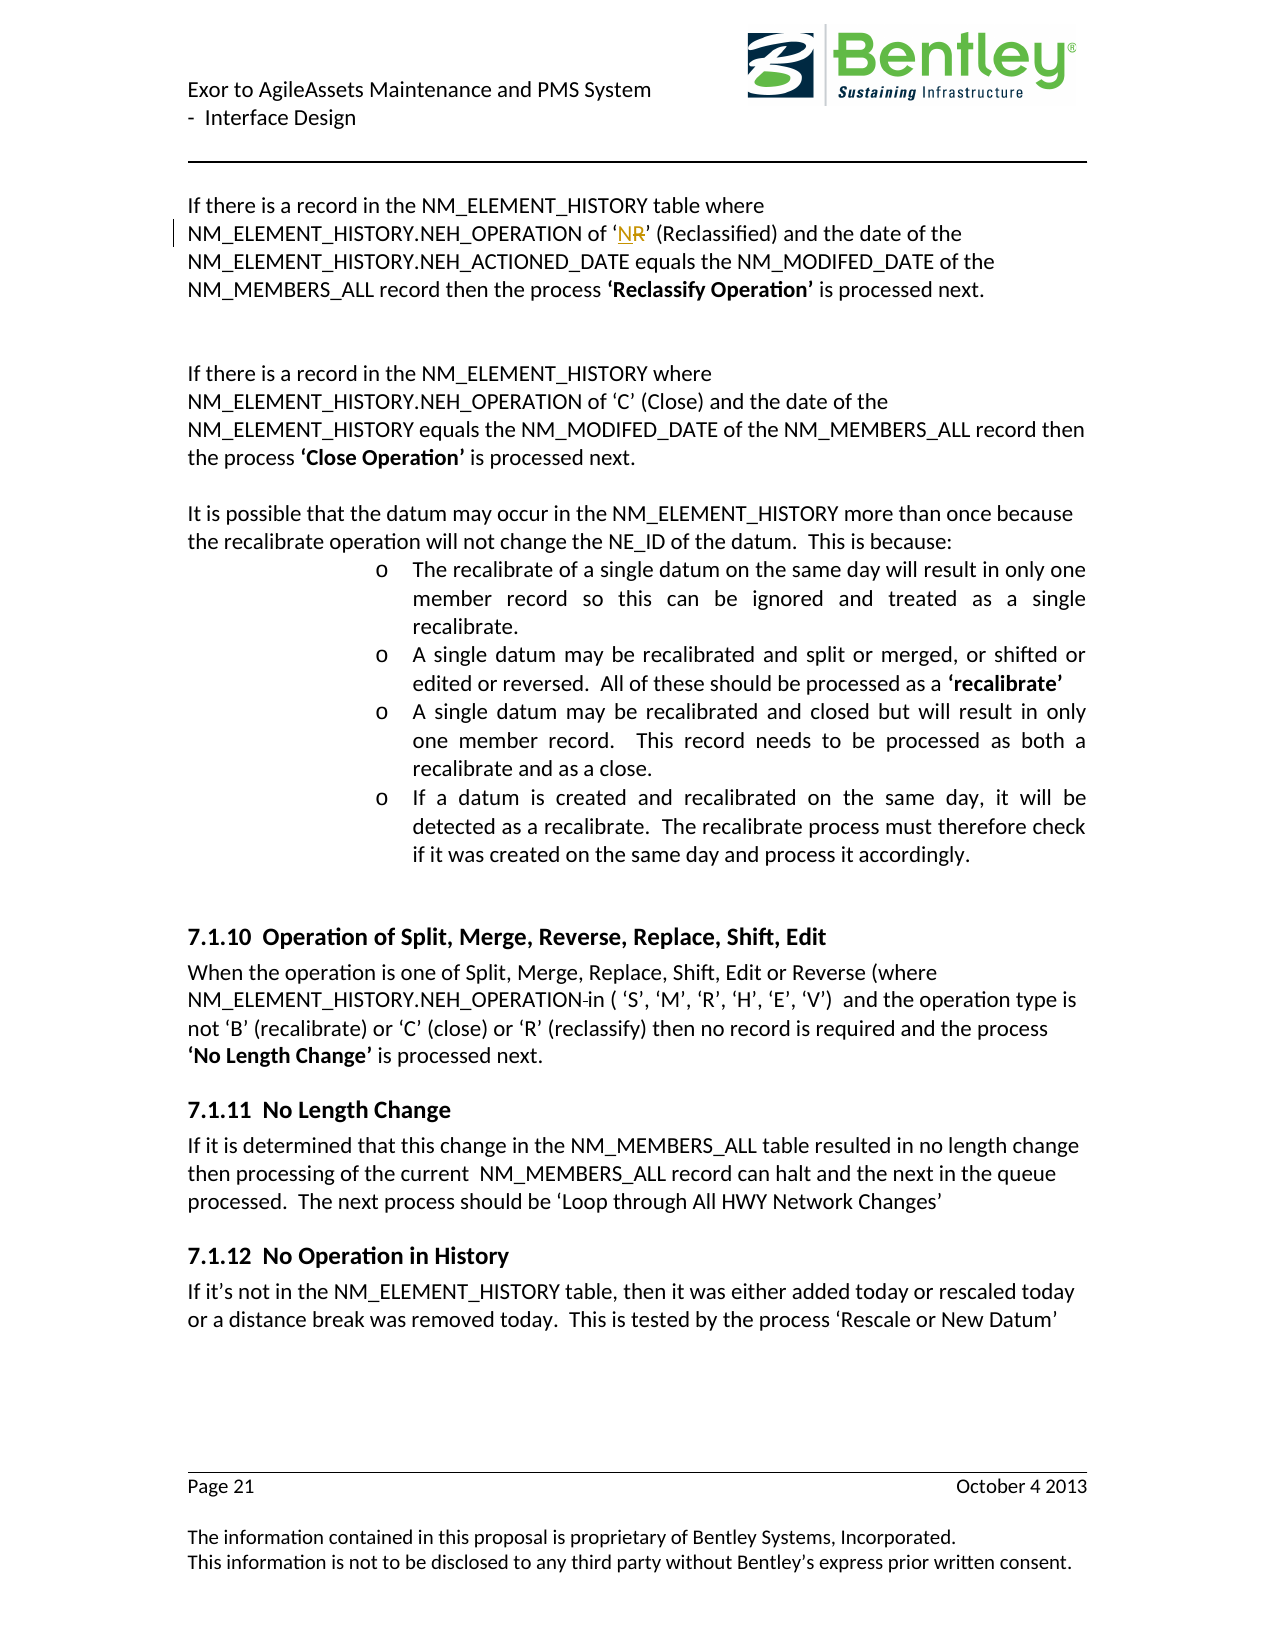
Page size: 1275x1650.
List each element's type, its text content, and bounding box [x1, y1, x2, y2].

list A single datum may be recalibrated and closed but will result in only one member record. This record needs to be processed as both a recalibrate and as a close. [375, 697, 1087, 783]
list If a datum is created and recalibrated on the same day, it will be detected as a recalibrate. The recalibrate process must therefore check if it was created on the same day and process it accordingly. [375, 783, 1087, 868]
text If it is determined that this change in the NM_MEMBERS_ALL table resulted in no length change then processing of the current NM_MEMBERS_ALL record can halt and the next in the queue processed. The next process should be ‘ through Network Changes’ [187, 1131, 1087, 1216]
subtitle Operation of , Merge, Reverse, Replace, Shift, Edit [187, 921, 1087, 951]
subtitle No Length Change [187, 1095, 1087, 1125]
text When the operation is one of Split, Merge, Replace, Shift, Edit or Reverse (where NM_ELEMENT_HISTORY.NEH_OPERATION in ( ‘S’, ‘M’, ‘R’, ‘H’, ‘E’, ‘V’) and the operation type is not ‘B’ (recalibrate) or ‘C’ (close) or ‘R’ (reclassify) then no record is required and the process ‘No Length Change’ is processed next. [187, 958, 1087, 1070]
text If there is a record in the NM_ELEMENT_HISTORY where NM_ELEMENT_HISTORY.NEH_OPERATION of ‘C’ (Close) and the date of the NM_ELEMENT_HISTORY equals the NM_MODIFED_DATE of the NM_MEMBERS_ALL record then the process ‘Close Operation’ is processed next. [187, 359, 1087, 471]
text It is possible that the datum may occur in the NM_ELEMENT_HISTORY more than once because the recalibrate operation will not change the NE_ID of the datum. This is because: [187, 499, 1087, 555]
text If it’s not in the NM_ELEMENT_HISTORY table, then it was either added today or rescaled today or a distance break was removed today. This is tested by the process ‘Rescale or New Datum’ [187, 1277, 1087, 1333]
picture [747, 24, 1077, 106]
list The recalibrate of a single datum on the same day will result in only one member record so this can be ignored and treated as a single recalibrate. [375, 555, 1087, 640]
subtitle No Operation in History [187, 1241, 1087, 1271]
list A single datum may be recalibrated and split or merged, or shifted or edited or reversed. All of these should be processed as a ‘recalibrate’ [375, 640, 1087, 697]
text If there is a record in the NM_ELEMENT_HISTORY table where NM_ELEMENT_HISTORY.NEH_OPERATION of ‘’ (Reclassified) and the date of the NM_ELEMENT_HISTORY.NEH_ACTIONED_DATE equals the NM_MODIFED_DATE of the NM_MEMBERS_ALL record then the process ‘Reclassify Operation’ is processed next. [187, 191, 1087, 303]
